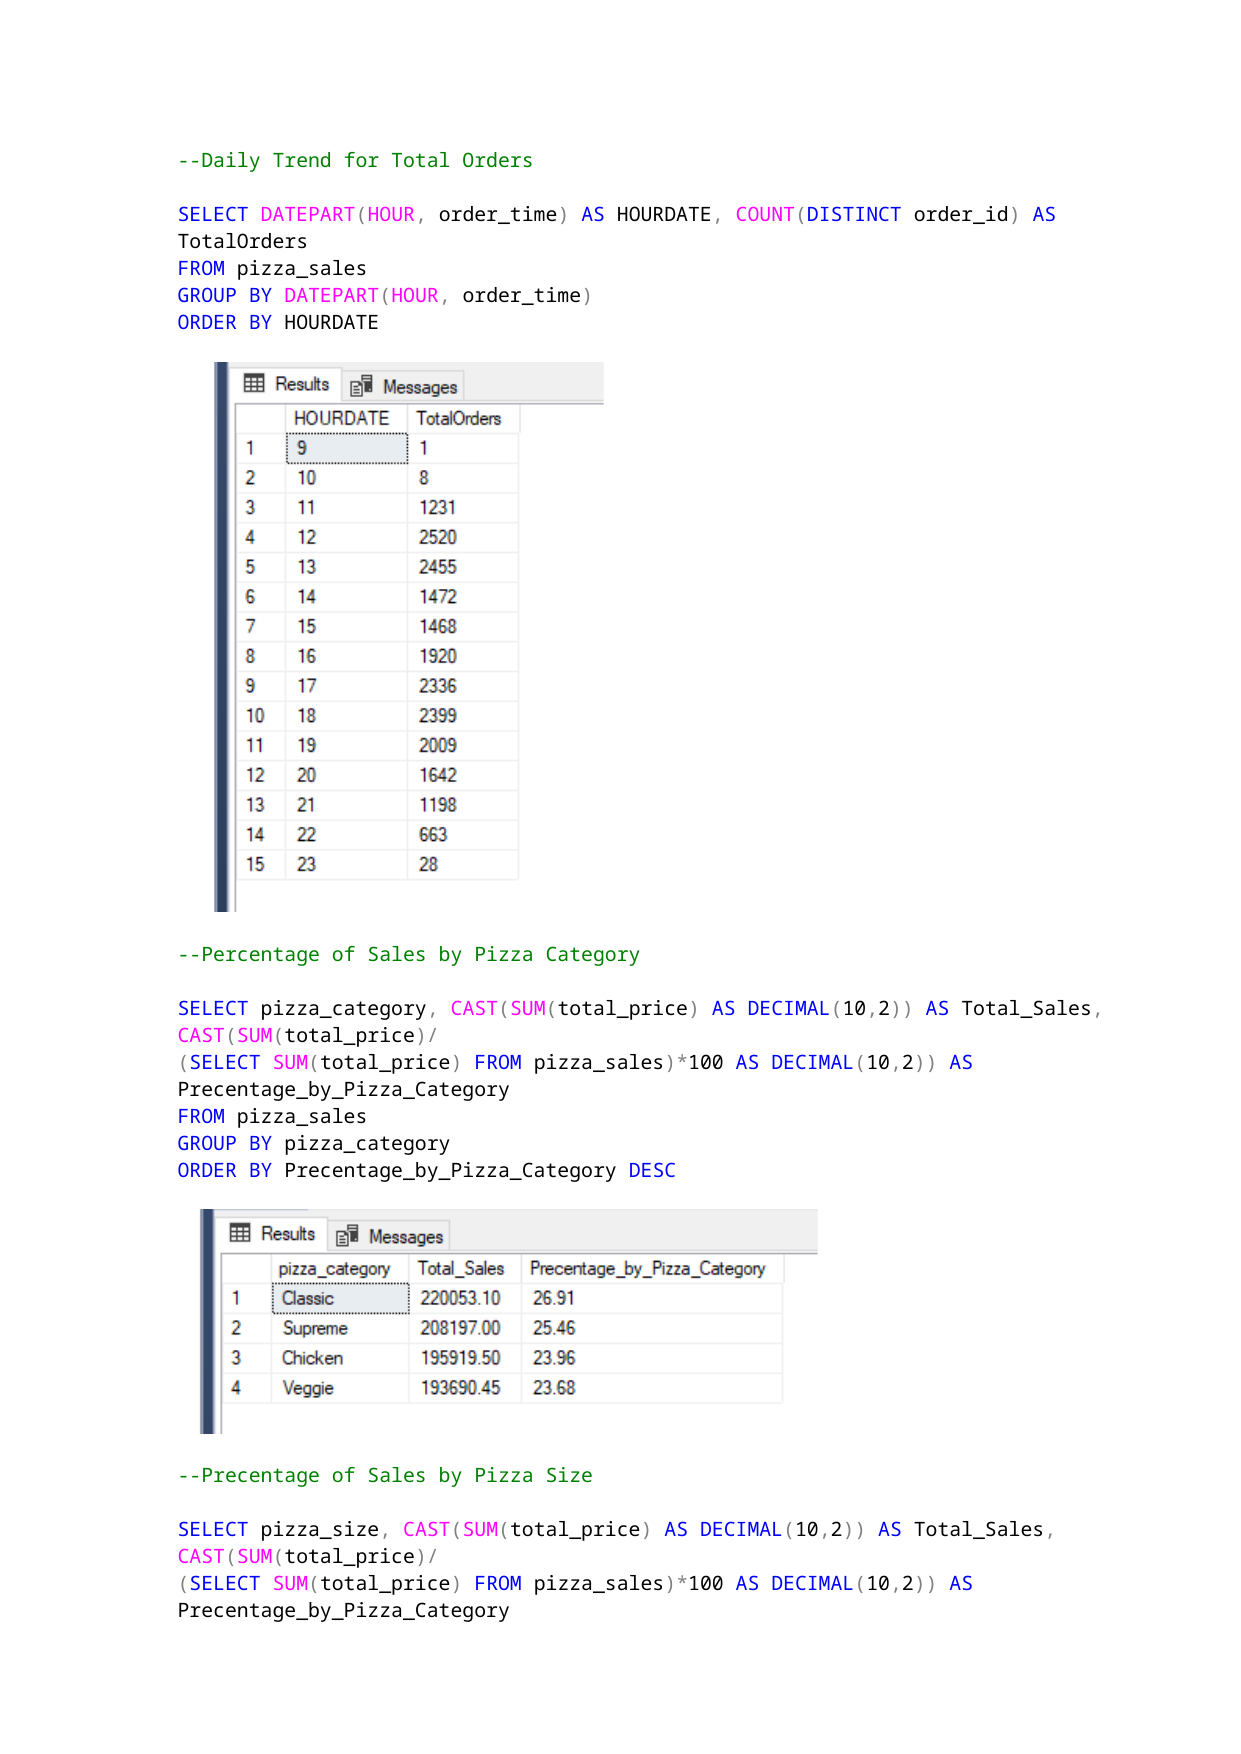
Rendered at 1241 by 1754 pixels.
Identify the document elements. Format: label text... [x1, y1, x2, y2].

text ORDER BY HOURDATE [177, 308, 1152, 335]
text SELECT DATEPART(HOUR, order_time) AS HOURDATE, COUNT(DISTINCT order_id) AS TotalOrders [177, 200, 1152, 254]
text GROUP BY pizza_category [177, 1129, 1152, 1156]
text SELECT pizza_category, CAST(SUM(total_price) AS DECIMAL(10,2)) AS Total_Sales, CAST(SUM(total_price)/ [177, 994, 1152, 1048]
text --Percentage of Sales by Pizza Category [177, 940, 1152, 967]
text (SELECT SUM(total_price) FROM pizza_sales)*100 AS DECIMAL(10,2)) AS Precentage_by_Pizza_Category [177, 1048, 1152, 1102]
text --Daily Trend for Total Orders [177, 146, 1152, 173]
picture [177, 362, 604, 912]
text SELECT pizza_size, CAST(SUM(total_price) AS DECIMAL(10,2)) AS Total_Sales, CAST(SUM(total_price)/ [177, 1515, 1152, 1569]
text (SELECT SUM(total_price) FROM pizza_sales)*100 AS DECIMAL(10,2)) AS Precentage_by_Pizza_Category [177, 1569, 1152, 1623]
picture [177, 1209, 818, 1434]
text --Precentage of Sales by Pizza Size [177, 1461, 1152, 1488]
text ORDER BY Precentage_by_Pizza_Category DESC [177, 1156, 1152, 1183]
text FROM pizza_sales [177, 1102, 1152, 1129]
text GROUP BY DATEPART(HOUR, order_time) [177, 281, 1152, 308]
text FROM pizza_sales [177, 254, 1152, 281]
